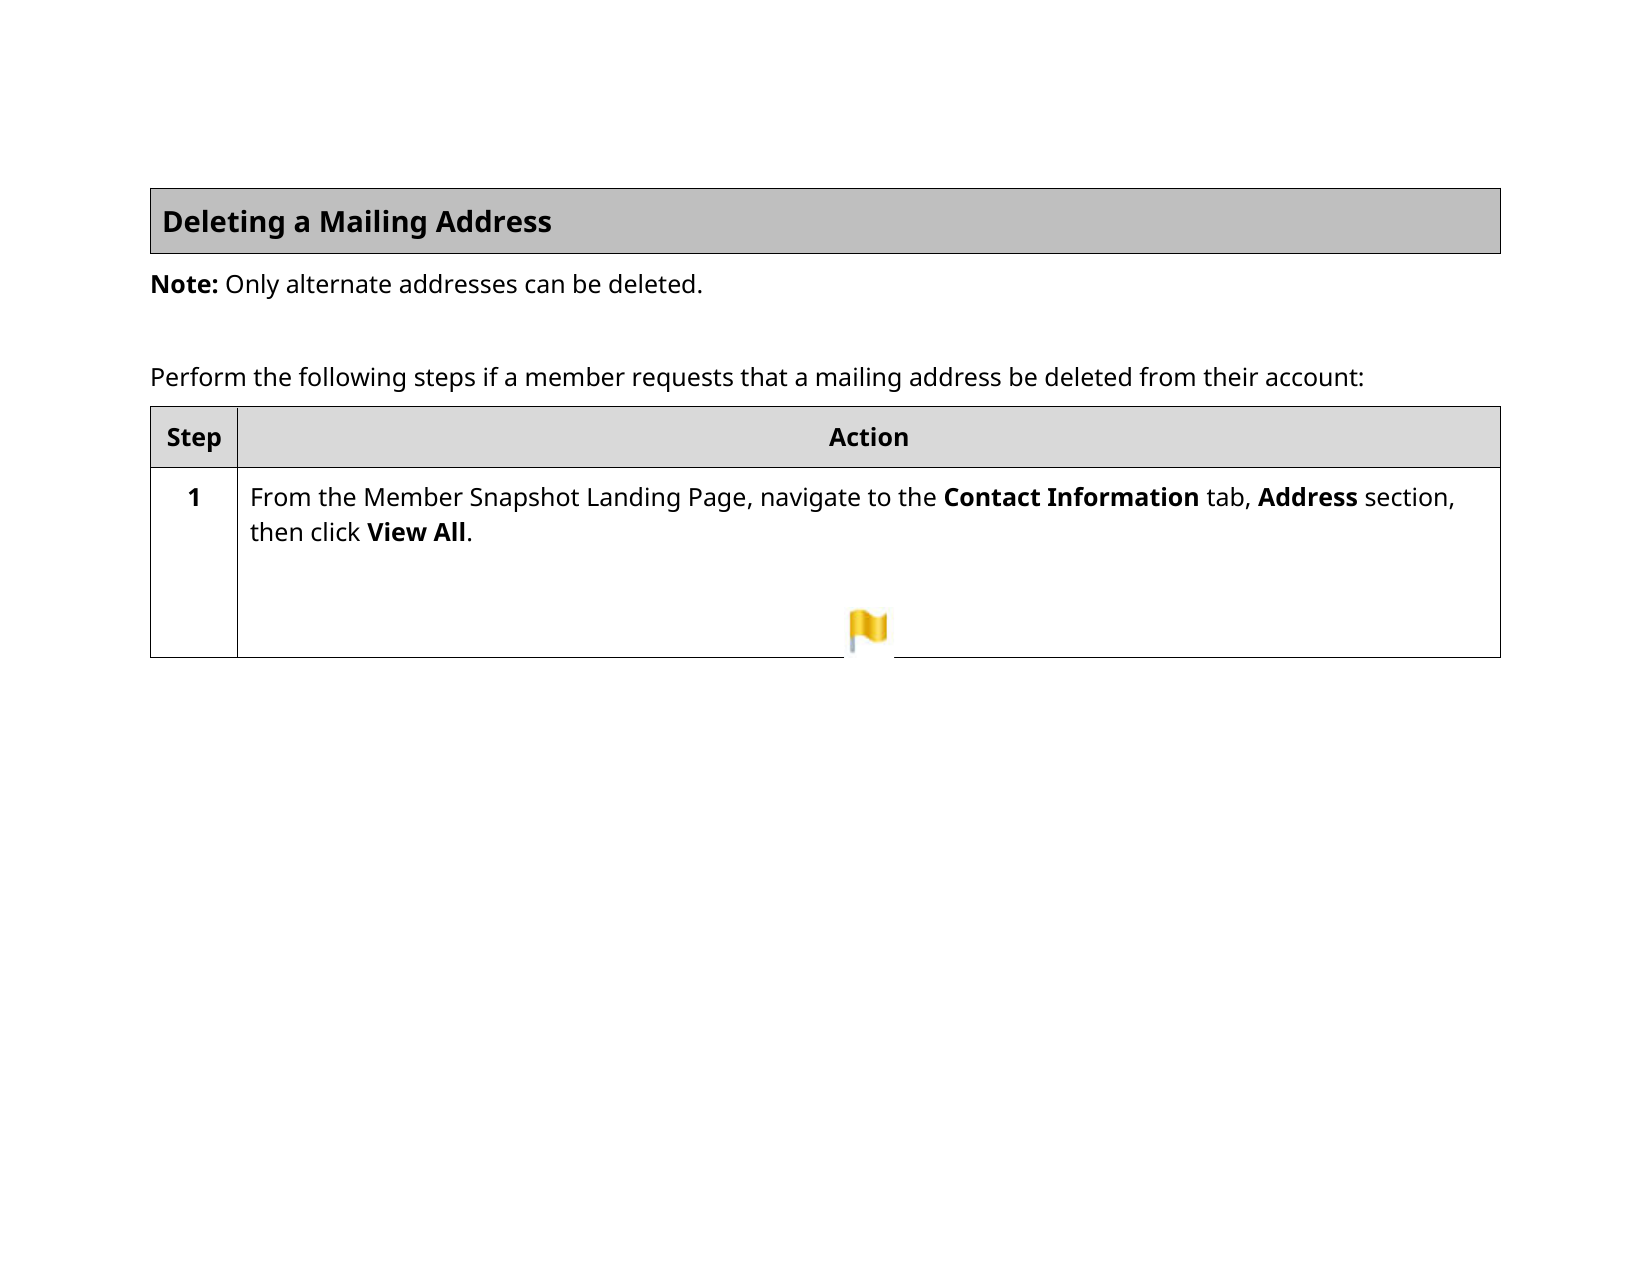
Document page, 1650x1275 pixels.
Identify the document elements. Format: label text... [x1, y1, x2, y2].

table_cell 1 [151, 468, 237, 657]
table_header Deleting a Mailing Address [151, 189, 1500, 253]
text Perform the following steps if a member requests that a mailing address be deleted from their account: [150, 360, 1500, 394]
picture [844, 607, 895, 658]
table_cell From the Member Snapshot Landing Page, navigate to the Contact Information tab, Address section, then click View All. Result: Addresses screen displays. [238, 468, 1500, 657]
table_header Action [238, 407, 1500, 467]
text Note: Only alternate addresses can be deleted. [150, 267, 1500, 301]
table_header Step [151, 407, 237, 467]
